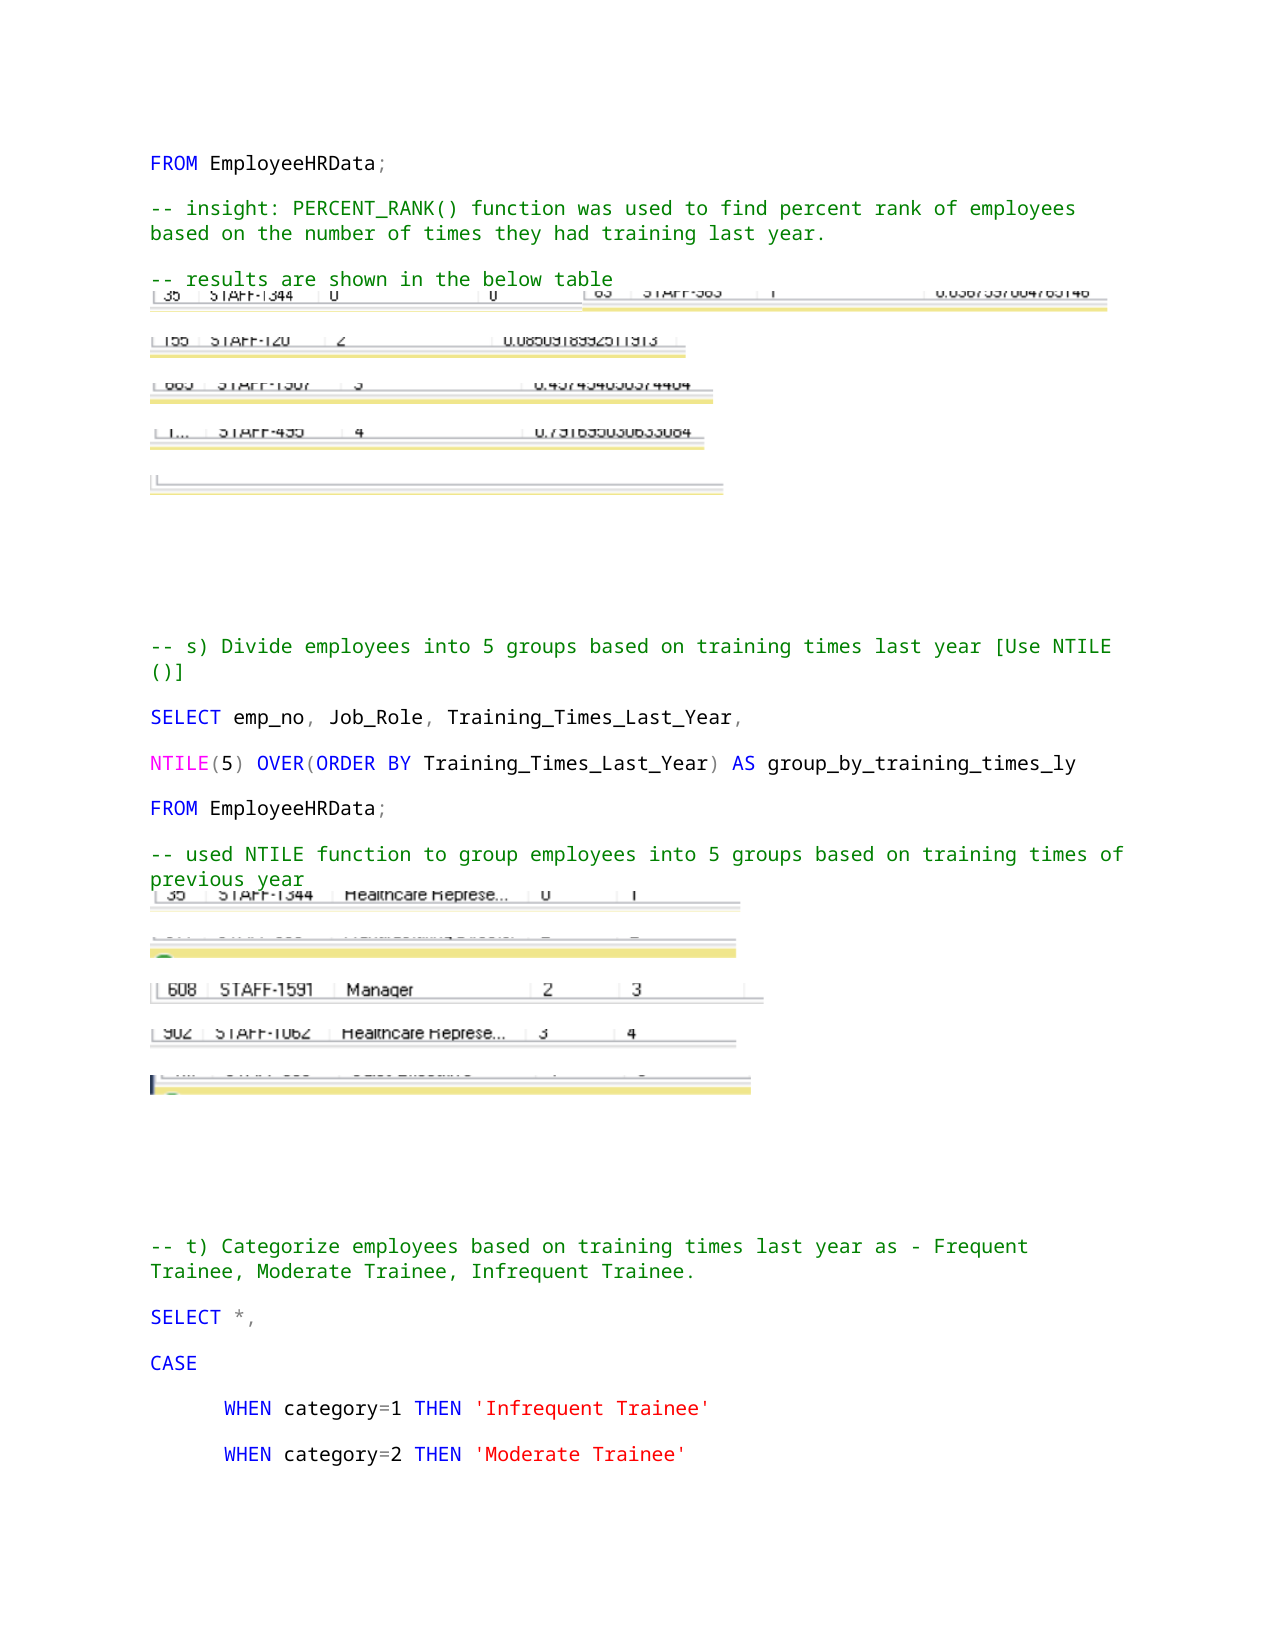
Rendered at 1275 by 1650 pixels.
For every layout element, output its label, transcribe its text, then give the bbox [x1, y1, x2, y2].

text -- insight: PERCENT_RANK() function was used to find percent rank of employees based on the number of times they had training last year. [150, 196, 1125, 246]
text FROM EmployeeHRData; [150, 796, 1125, 821]
text -- s) Divide employees into 5 groups based on training times last year [Use NTILE ()] [150, 633, 1125, 683]
text -- used NTILE function to group employees into 5 groups based on training times of previous year [150, 842, 1125, 892]
text NTILE(5) OVER(ORDER BY Training_Times_Last_Year) AS group_by_training_times_ly [150, 750, 1125, 775]
text -- results are shown in the below table [150, 267, 1125, 292]
text SELECT *, [150, 1304, 1125, 1329]
text SELECT emp_no, Job_Role, Training_Times_Last_Year, [150, 704, 1125, 729]
text CASE [150, 1350, 1125, 1375]
text FROM EmployeeHRData; [150, 150, 1125, 175]
text WHEN category=1 THEN 'Infrequent Trainee' [150, 1396, 1125, 1421]
text WHEN category=2 THEN 'Moderate Trainee' [150, 1442, 1125, 1467]
text -- t) Categorize employees based on training times last year as - Frequent Trainee, Moderate Trainee, Infrequent Trainee. [150, 1233, 1125, 1283]
